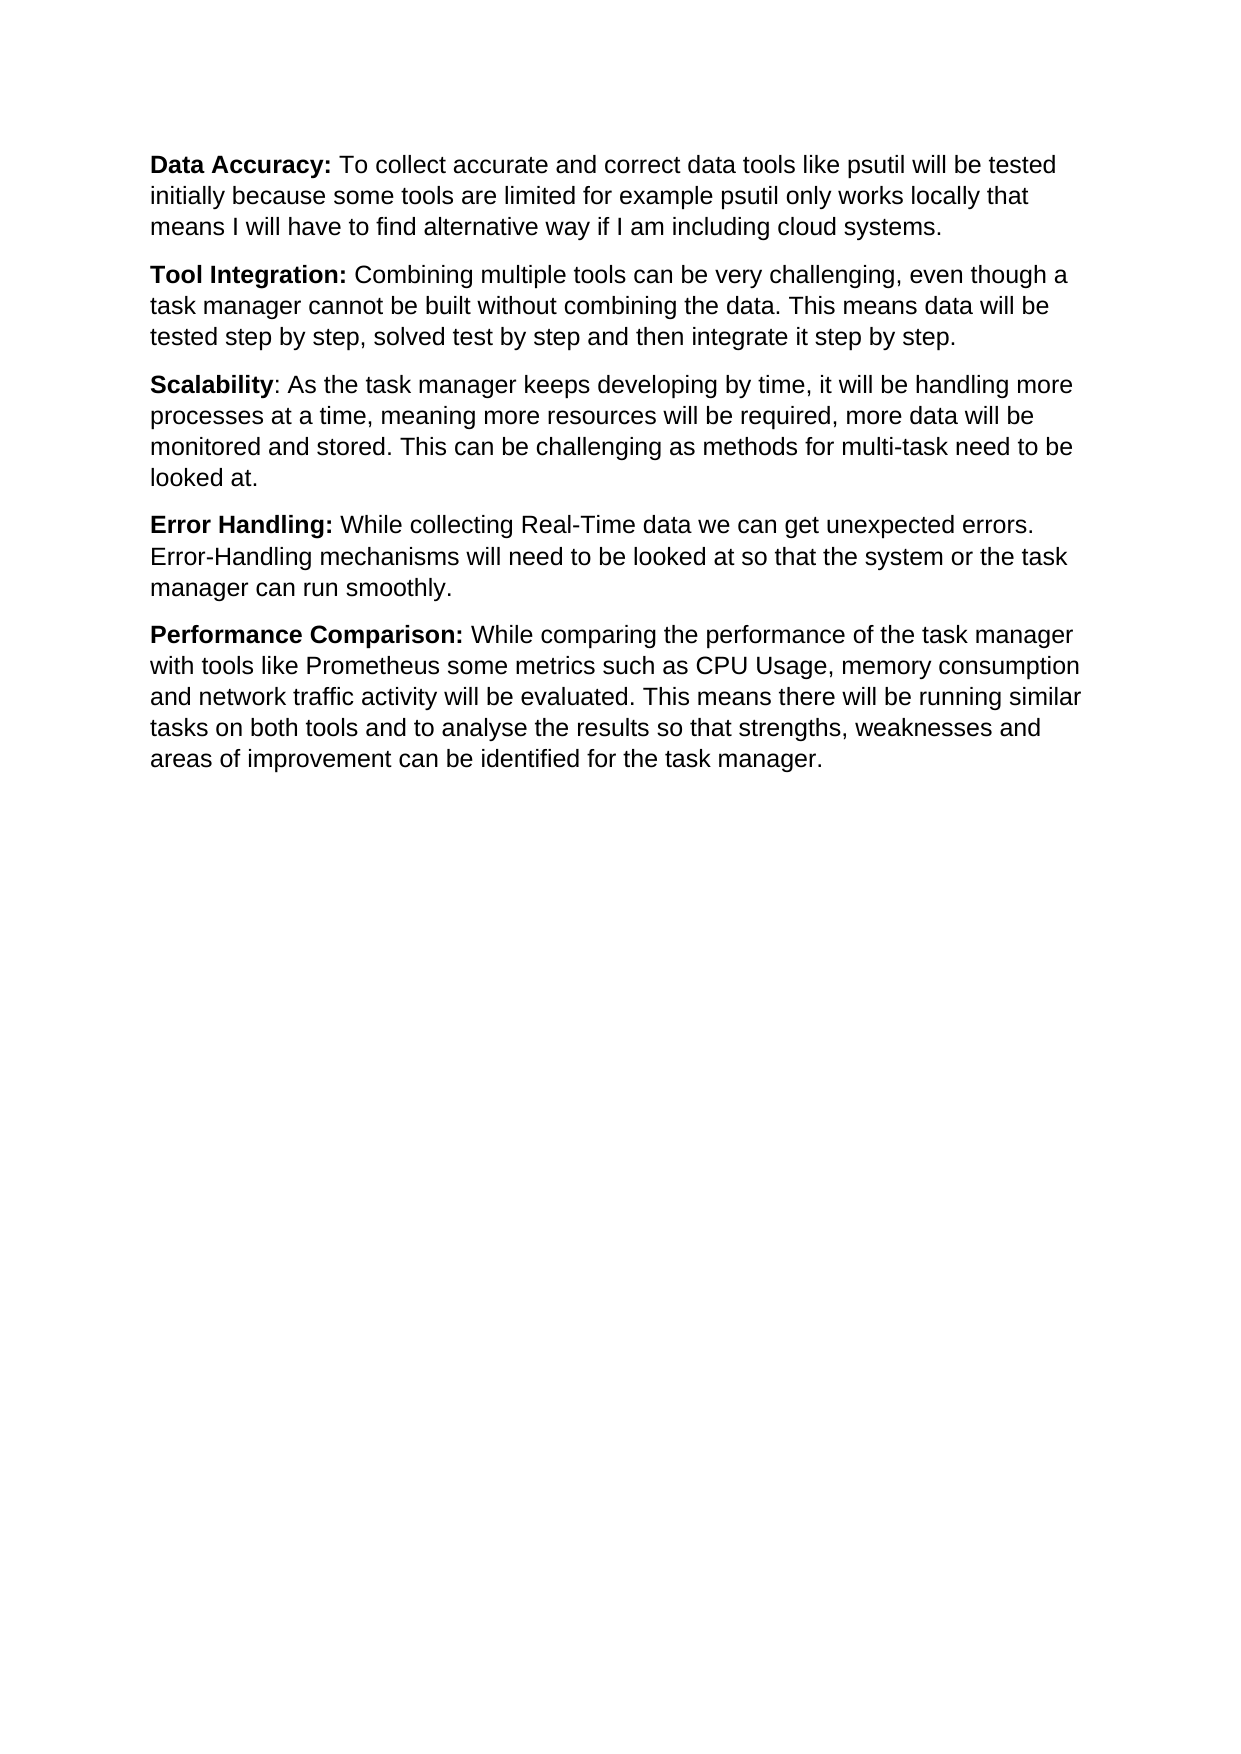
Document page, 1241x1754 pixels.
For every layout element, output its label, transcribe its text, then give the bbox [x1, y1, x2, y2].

text Scalability: As the task manager keeps developing by time, it will be handling more processes at a time, meaning more resources will be required, more data will be monitored and stored. This can be challenging as methods for multi-task need to be looked at. [150, 369, 1090, 491]
text Performance Comparison: While comparing the performance of the task manager with tools like Prometheus some metrics such as CPU Usage, memory consumption and network traffic activity will be evaluated. This means there will be running similar tasks on both tools and to analyse the results so that strengths, weaknesses and areas of improvement can be identified for the task manager. [150, 620, 1090, 773]
text Tool Integration: Combining multiple tools can be very challenging, even though a task manager cannot be built without combining the data. This means data will be tested step by step, solved test by step and then integrate it step by step. [150, 260, 1090, 351]
text Error Handling: While collecting Real-Time data we can get unexpected errors. Error-Handling mechanisms will need to be looked at so that the system or the task manager can run smoothly. [150, 510, 1090, 601]
text Data Accuracy: To collect accurate and correct data tools like psutil will be tested initially because some tools are limited for example psutil only works locally that means I will have to find alternative way if I am including cloud systems. [150, 150, 1090, 241]
